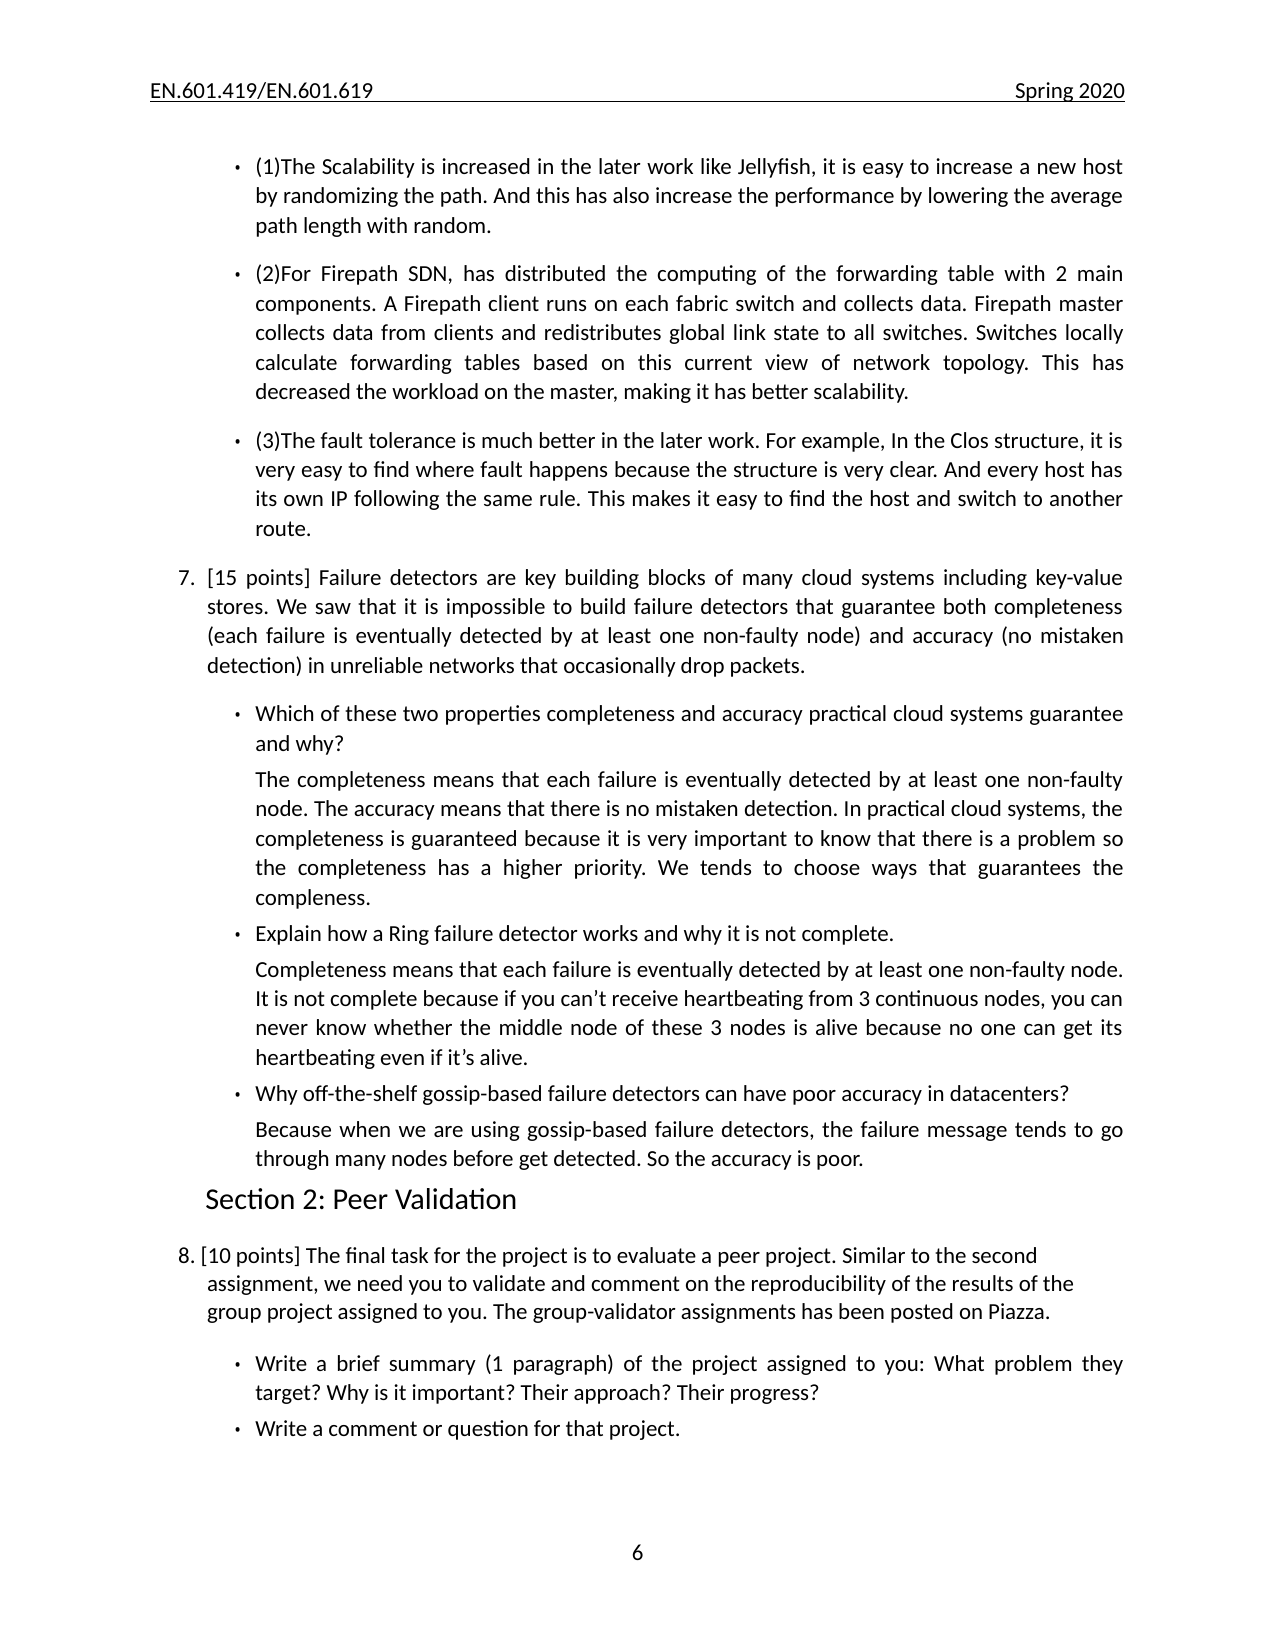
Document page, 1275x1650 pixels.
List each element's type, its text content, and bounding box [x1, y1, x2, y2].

text Because when we are using gossip-based failure detectors, the failure message tends to go through many nodes before get detected. So the accuracy is poor. [255, 1115, 1125, 1172]
list Explain how a Ring failure detector works and why it is not complete. [232, 919, 1125, 947]
list (1)The Scalability is increased in the later work like Jellyfish, it is easy to increase a new host by randomizing the path. And this has also increase the performance by lowering the average path length with random. [232, 152, 1125, 239]
list (2)For Firepath SDN, has distributed the computing of the forwarding table with 2 main components. A Firepath client runs on each fabric switch and collects data. Firepath master collects data from clients and redistributes global link state to all switches. Switches locally calculate forwarding tables based on this current view of network topology. This has decreased the workload on the master, making it has better scalability. [232, 259, 1125, 405]
text The completeness means that each failure is eventually detected by at least one non-faulty node. The accuracy means that there is no mistaken detection. In practical cloud systems, the completeness is guaranteed because it is very important to know that there is a problem so the completeness has a higher priority. We tends to choose ways that guarantees the compleness. [255, 765, 1125, 911]
list Which of these two properties completeness and accuracy practical cloud systems guarantee and why? [232, 699, 1125, 757]
list Why off-the-shelf gossip-based failure detectors can have poor accuracy in datacenters? [232, 1079, 1125, 1107]
list Write a comment or question for that project. [232, 1414, 1125, 1442]
text 8. [10 points] The final task for the project is to evaluate a peer project. Similar to the second assignment, we need you to validate and comment on the reproducibility of the results of the group project assigned to you. The group-validator assignments has been posted on Piazza. [178, 1241, 1125, 1326]
list [15 points] Failure detectors are key building blocks of many cloud systems including key-value stores. We saw that it is impossible to build failure detectors that guarantee both completeness (each failure is eventually detected by at least one non-faulty node) and accuracy (no mistaken detection) in unreliable networks that occasionally drop packets. [178, 563, 1125, 679]
subtitle Section 2: Peer Validation [205, 1180, 1125, 1217]
list (3)The fault tolerance is much better in the later work. For example, In the Clos structure, it is very easy to find where fault happens because the structure is very clear. And every host has its own IP following the same rule. This makes it easy to find the host and switch to another route. [232, 426, 1125, 542]
list Write a brief summary (1 paragraph) of the project assigned to you: What problem they target? Why is it important? Their approach? Their progress? [232, 1349, 1125, 1406]
text Completeness means that each failure is eventually detected by at least one non-faulty node. It is not complete because if you can’t receive heartbeating from 3 continuous nodes, you can never know whether the middle node of these 3 nodes is alive because no one can get its heartbeating even if it’s alive. [255, 955, 1125, 1071]
